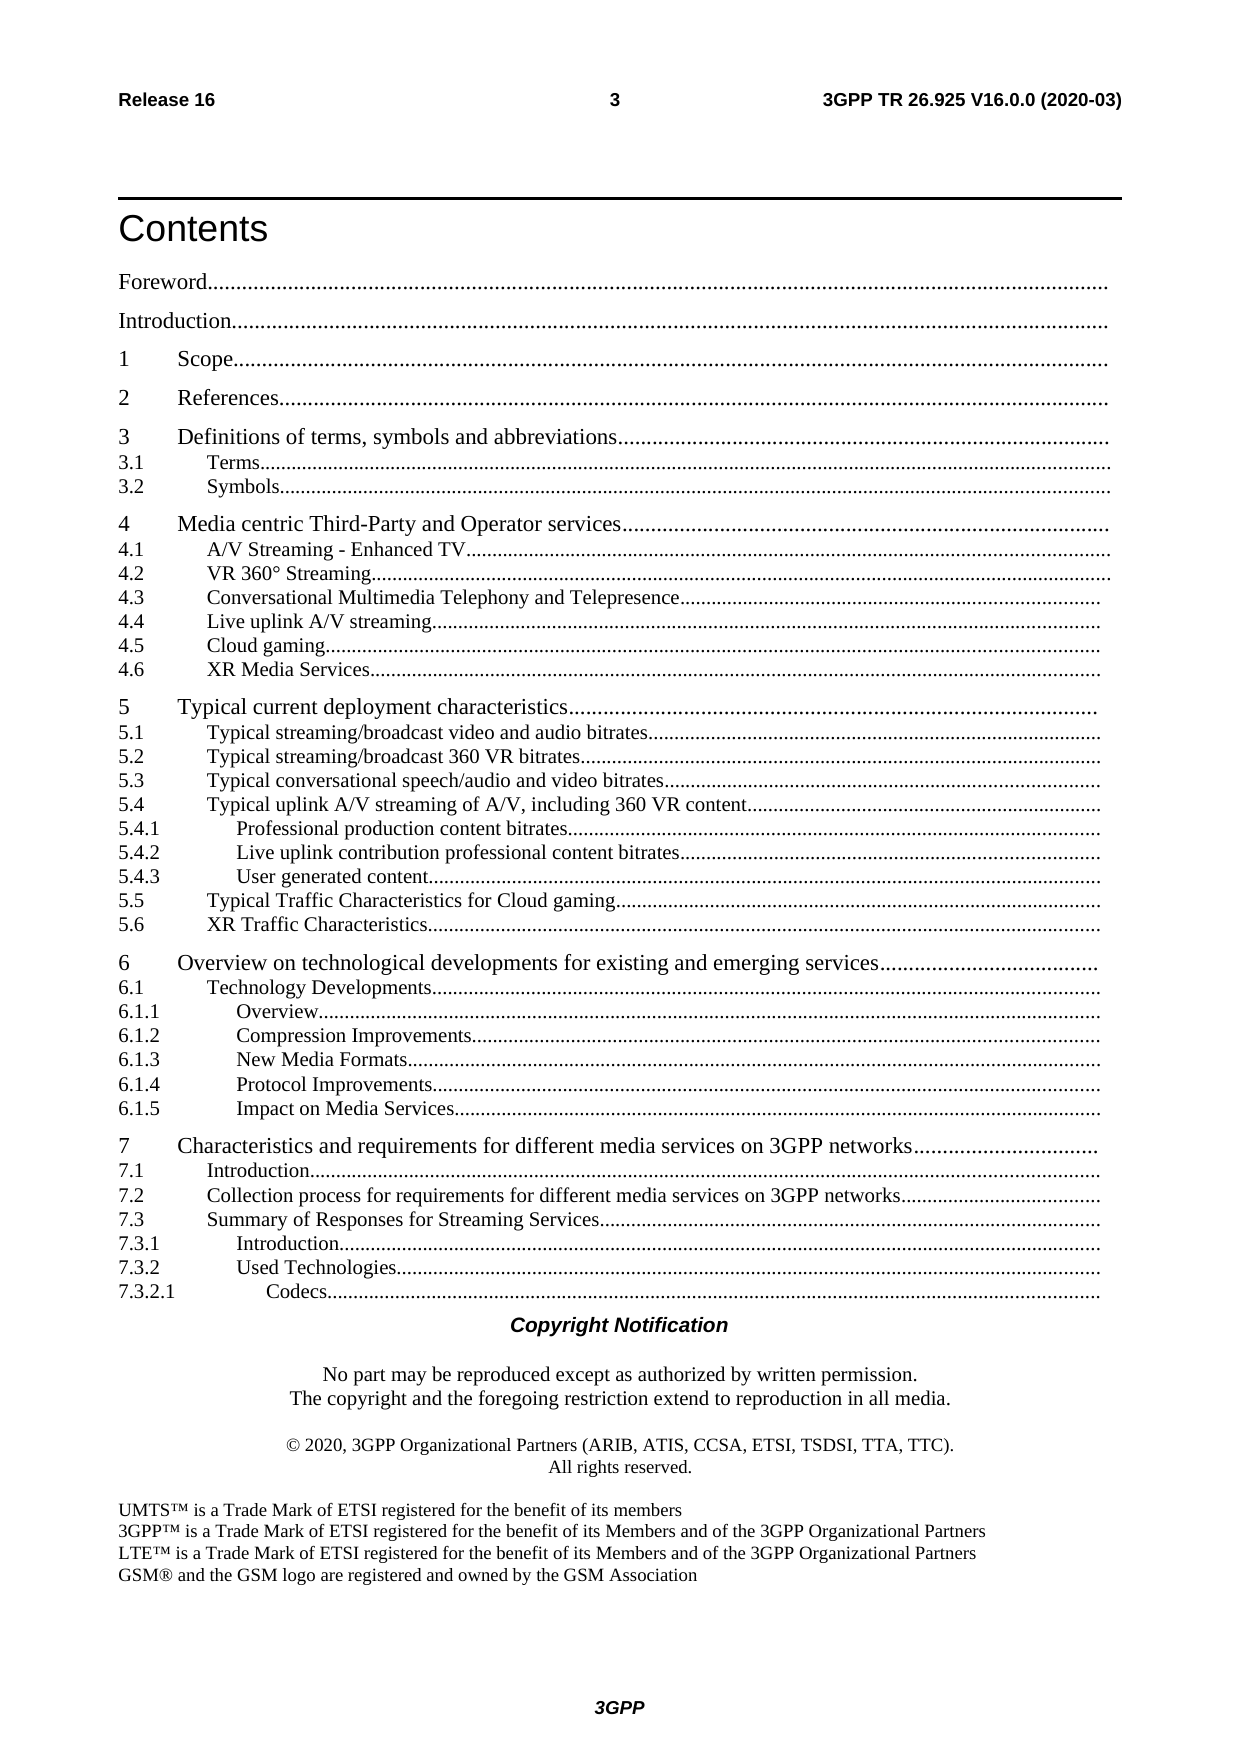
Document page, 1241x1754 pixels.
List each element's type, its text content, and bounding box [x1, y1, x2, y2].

text Contents [118, 200, 1122, 249]
